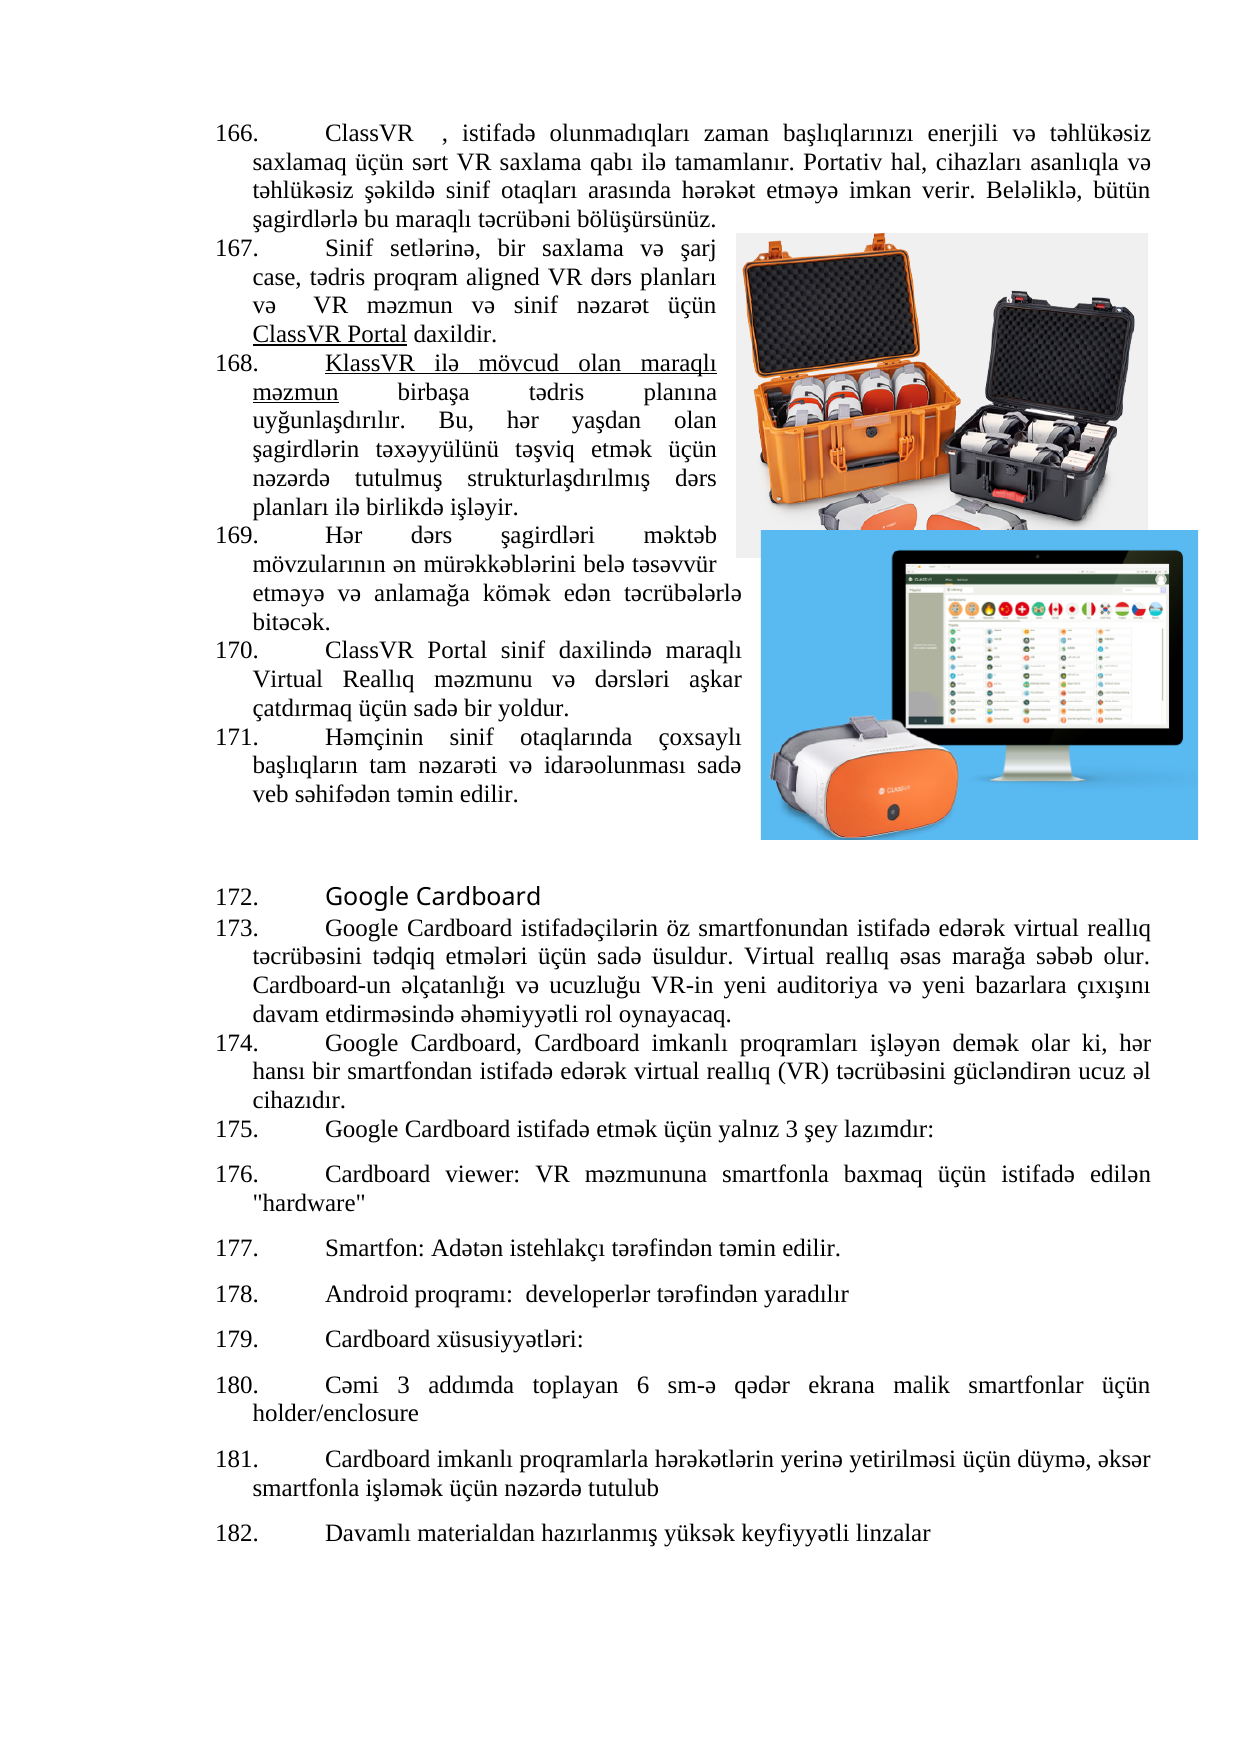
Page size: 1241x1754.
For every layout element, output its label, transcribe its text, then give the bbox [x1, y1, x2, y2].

list Cardboard xüsusiyyətləri: [215, 1324, 1152, 1353]
list Cardboard imkanlı proqramlarla hərəkətlərin yerinə yetirilməsi üçün düymə, əksər smartfonla işləmək üçün nəzərdə tutulub [215, 1444, 1152, 1501]
list Google Cardboard, Cardboard imkanlı proqramları işləyən demək olar ki, hər hansı bir smartfondan istifadə edərək virtual reallıq (VR) təcrübəsini gücləndirən ucuz əl cihazıdır. [215, 1028, 1152, 1114]
list KlassVR ilə mövcud olan maraqlı məzmun birbaşa tədris planına uyğunlaşdırılır. Bu, hər yaşdan olan şagirdlərin təxəyyülünü təşviq etmək üçün nəzərdə tutulmuş strukturlaşdırılmış dərs planları ilə birlikdə işləyir. [215, 348, 736, 521]
list ClassVR Portal sinif daxilində maraqlı Virtual Reallıq məzmunu və dərsləri aşkar çatdırmaq üçün sadə bir yoldur. [215, 636, 760, 722]
subtitle Google Cardboard [215, 878, 1152, 913]
list Davamlı materialdan hazırlanmış yüksək keyfiyyətli linzalar [215, 1518, 1152, 1547]
list Android proqramı: developerlər tərəfindən yaradılır [215, 1279, 1152, 1308]
list Sinif setlərinə, bir saxlama və şarj case, tədris proqram aligned VR dərs planları və VR məzmun və sinif nəzarət üçün ClassVR Portal daxildir. [215, 233, 736, 348]
list Həmçinin sinif otaqlarında çoxsaylı başlıqların tam nəzarəti və idarəolunması sadə veb səhifədən təmin edilir. [215, 722, 760, 808]
list Google Cardboard istifadəçilərin öz smartfonundan istifadə edərək virtual reallıq təcrübəsini tədqiq etmələri üçün sadə üsuldur. Virtual reallıq əsas marağa səbəb olur. Cardboard-un əlçatanlığı və ucuzluğu VR-in yeni auditoriya və yeni bazarlara çıxışını davam etdirməsində əhəmiyyətli rol oynayacaq. [215, 913, 1152, 1028]
list Smartfon: Adətən istehlakçı tərəfindən təmin edilir. [215, 1233, 1152, 1262]
list Cəmi 3 addımda toplayan 6 sm-ə qədər ekrana malik smartfonlar üçün holder/enclosure [215, 1370, 1152, 1427]
list Cardboard viewer: VR məzmununa smartfonla baxmaq üçün istifadə edilən "hardware" [215, 1159, 1152, 1217]
picture [736, 233, 1199, 840]
list Hər dərs şagirdləri məktəb mövzularının ən mürəkkəblərini belə təsəvvür etməyə və anlamağa kömək edən təcrübələrlə bitəcək. [215, 521, 760, 636]
list ClassVR , istifadə olunmadıqları zaman başlıqlarınızı enerjili və təhlükəsiz saxlamaq üçün sərt VR saxlama qabı ilə tamamlanır. Portativ hal, cihazları asanlıqla və təhlükəsiz şəkildə sinif otaqları arasında hərəkət etməyə imkan verir. Beləliklə, bütün şagirdlərlə bu maraqlı təcrübəni bölüşürsünüz. [215, 118, 1152, 233]
list Google Cardboard istifadə etmək üçün yalnız 3 şey lazımdır: [215, 1114, 1152, 1143]
